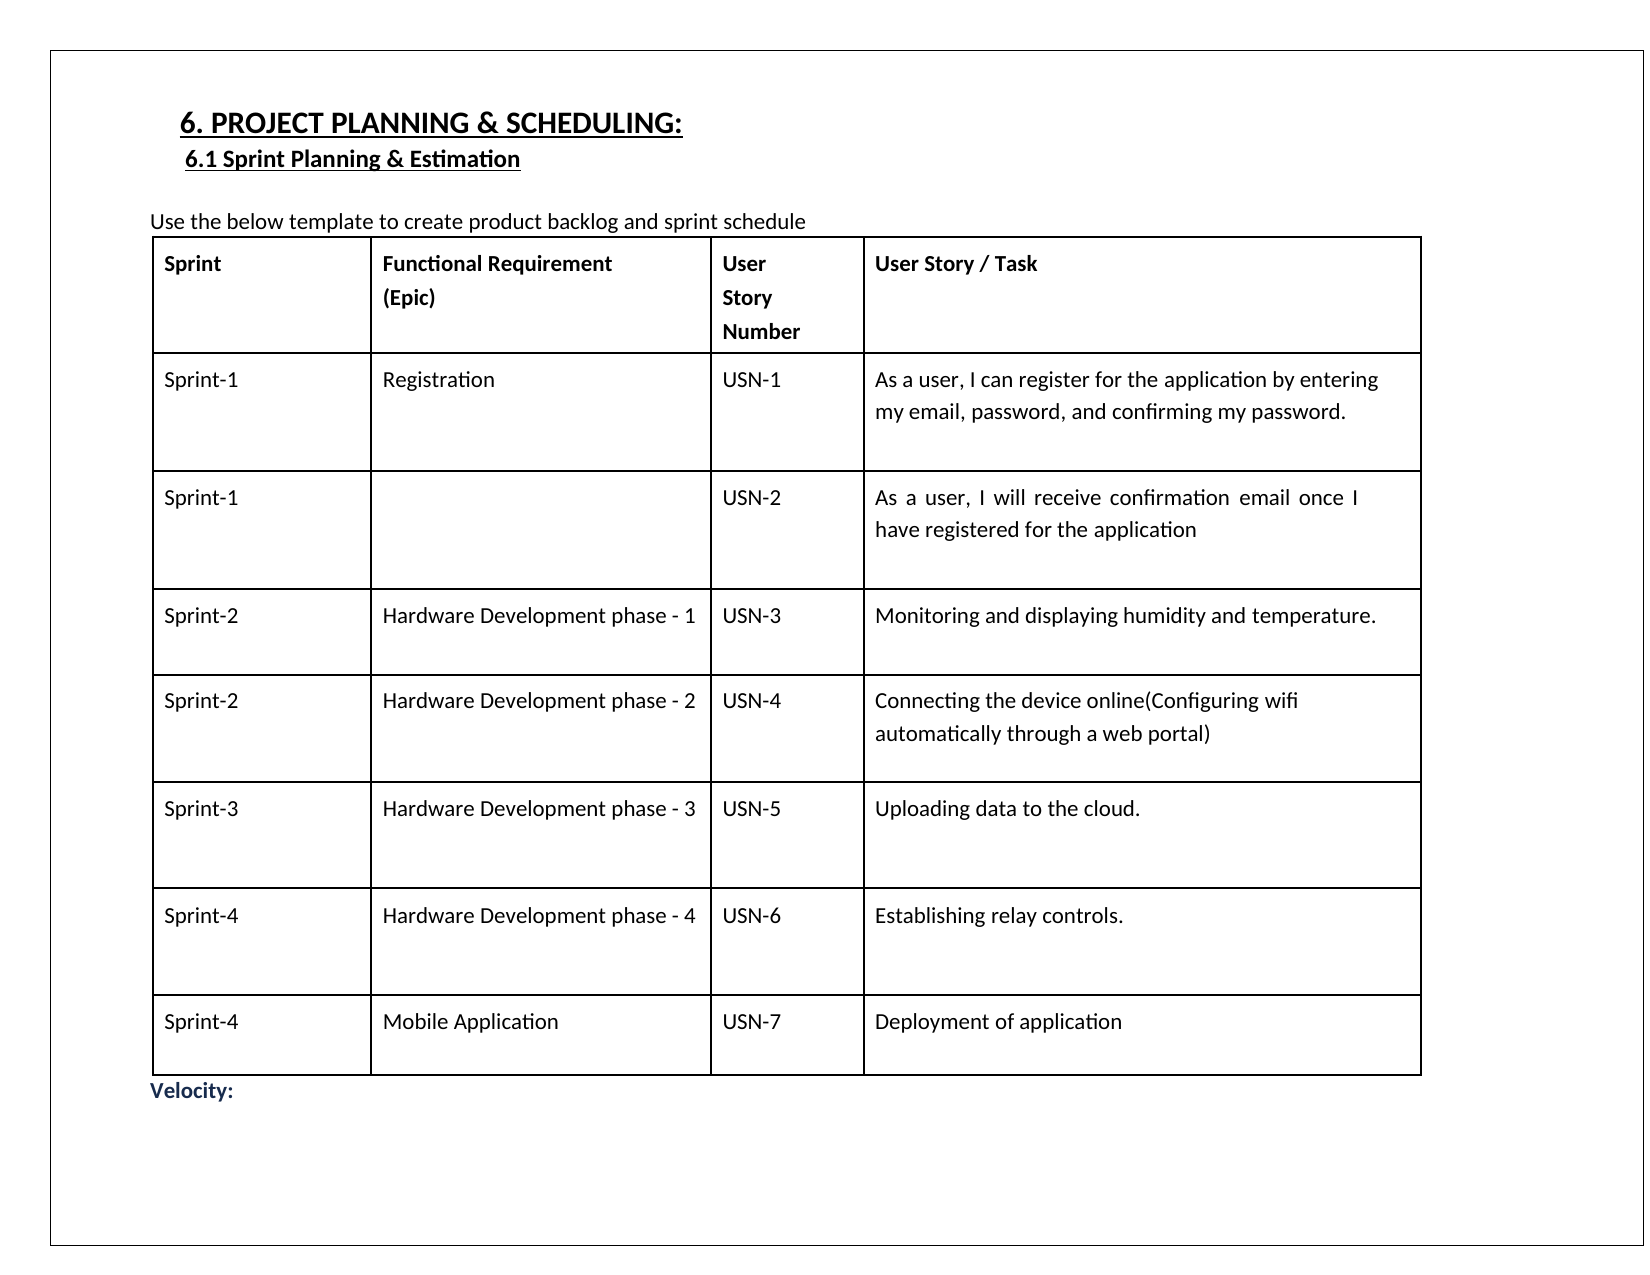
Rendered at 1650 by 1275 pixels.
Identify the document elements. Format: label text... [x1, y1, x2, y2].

table_header Functional Requirement (Epic) [372, 238, 710, 352]
table_cell USN-7 [712, 996, 863, 1074]
subtitle 6. PROJECT PLANNING & SCHEDULING: [179, 103, 1643, 141]
table_cell Deployment of application [865, 996, 1420, 1074]
table_cell Sprint-1 [154, 472, 370, 588]
table_header User Story Number [712, 238, 863, 352]
table_cell USN-6 [712, 889, 863, 994]
table_cell Sprint-3 [154, 783, 370, 887]
table_cell USN-2 [712, 472, 863, 588]
table_cell As a user, I will receive confirmation email once I have registered for the application [865, 472, 1420, 588]
table_cell Sprint-4 [154, 889, 370, 994]
table_cell Sprint-4 [154, 996, 370, 1074]
table_cell USN-1 [712, 354, 863, 470]
table_cell Sprint-2 [154, 676, 370, 781]
table_cell Uploading data to the cloud. [865, 783, 1420, 887]
table_cell USN-4 [712, 676, 863, 781]
table_cell Hardware Development phase - 1 [372, 590, 710, 673]
table_cell Hardware Development phase - 4 [372, 889, 710, 994]
table_cell USN-3 [712, 590, 863, 673]
table_cell Establishing relay controls. [865, 889, 1420, 994]
text Velocity: [150, 1076, 1643, 1104]
subtitle 6.1 Sprint Planning & Estimation [185, 144, 1643, 174]
table_cell Monitoring and displaying humidity and temperature. [865, 590, 1420, 673]
table_cell Connecting the device online(Configuring wifi automatically through a web portal) [865, 676, 1420, 781]
table_header Sprint [154, 238, 370, 352]
text Use the below template to create product backlog and sprint schedule [150, 207, 1643, 235]
table_cell Hardware Development phase - 3 [372, 783, 710, 887]
table_cell Sprint-2 [154, 590, 370, 673]
table_cell Registration [372, 354, 710, 470]
table_cell As a user, I can register for the application by entering my email, password, and confirming my password. [865, 354, 1420, 470]
table_cell Mobile Application [372, 996, 710, 1074]
table_cell Hardware Development phase - 2 [372, 676, 710, 781]
table_header User Story / Task [865, 238, 1420, 352]
table_cell [372, 472, 710, 588]
table_cell USN-5 [712, 783, 863, 887]
table_cell Sprint-1 [154, 354, 370, 470]
